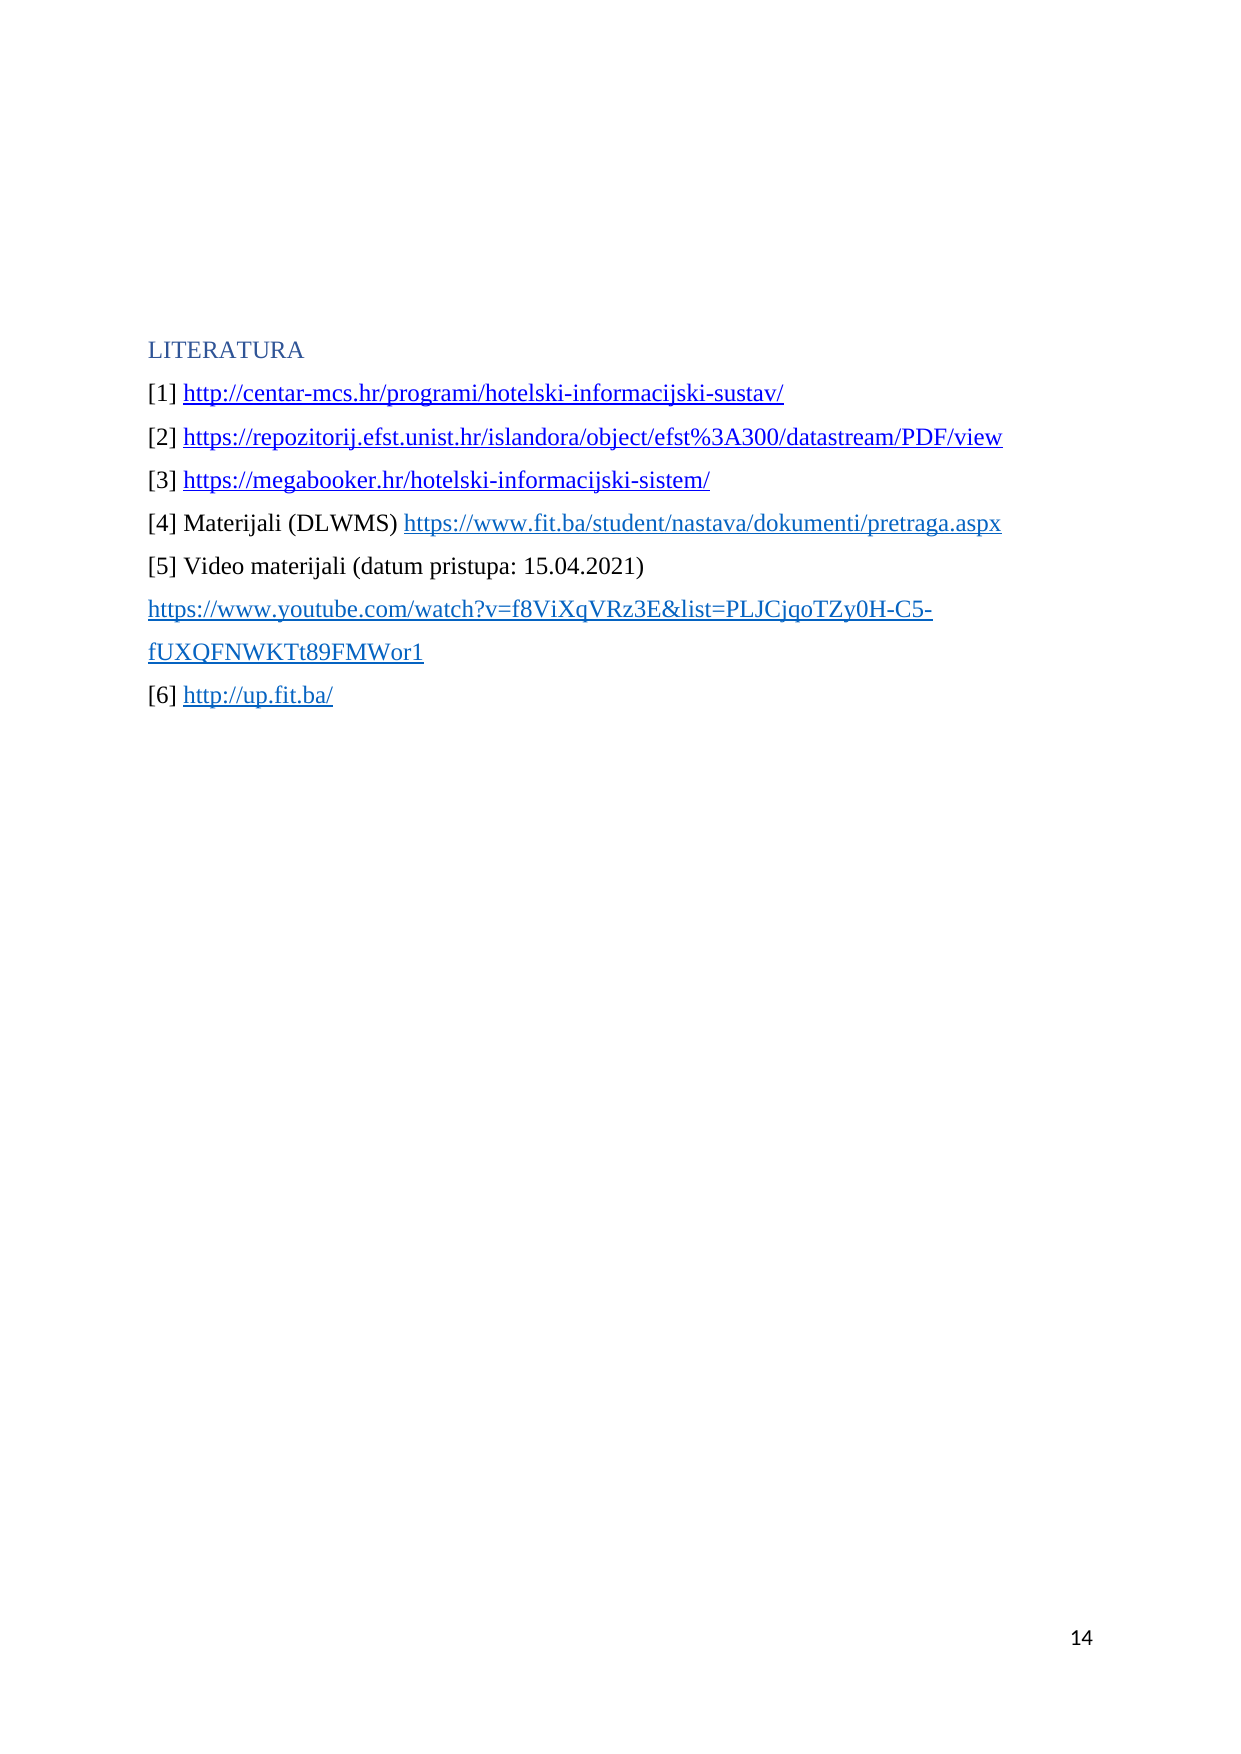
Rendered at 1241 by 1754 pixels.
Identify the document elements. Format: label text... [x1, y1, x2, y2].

text [1] http://centar-mcs.hr/programi/hotelski-informacijski-sustav/ [148, 378, 1093, 407]
text [6] http://up.fit.ba/ [148, 680, 1093, 709]
text [5] Video materijali (datum pristupa: 15.04.2021) [148, 551, 1093, 580]
text [3] https://megabooker.hr/hotelski-informacijski-sistem/ [148, 465, 1093, 493]
text [4] Materijali (DLWMS) https://www.fit.ba/student/nastava/dokumenti/pretraga.aspx [148, 508, 1093, 537]
text [2] https://repozitorij.efst.unist.hr/islandora/object/efst%3A300/datastream/PDF/view [148, 422, 1093, 450]
text https://www.youtube.com/watch?v=f8ViXqVRz3E&list=PLJCjqoTZy0H-C5-fUXQFNWKTt89FMWor1 [148, 594, 1093, 666]
subtitle LITERATURA [148, 335, 1093, 364]
